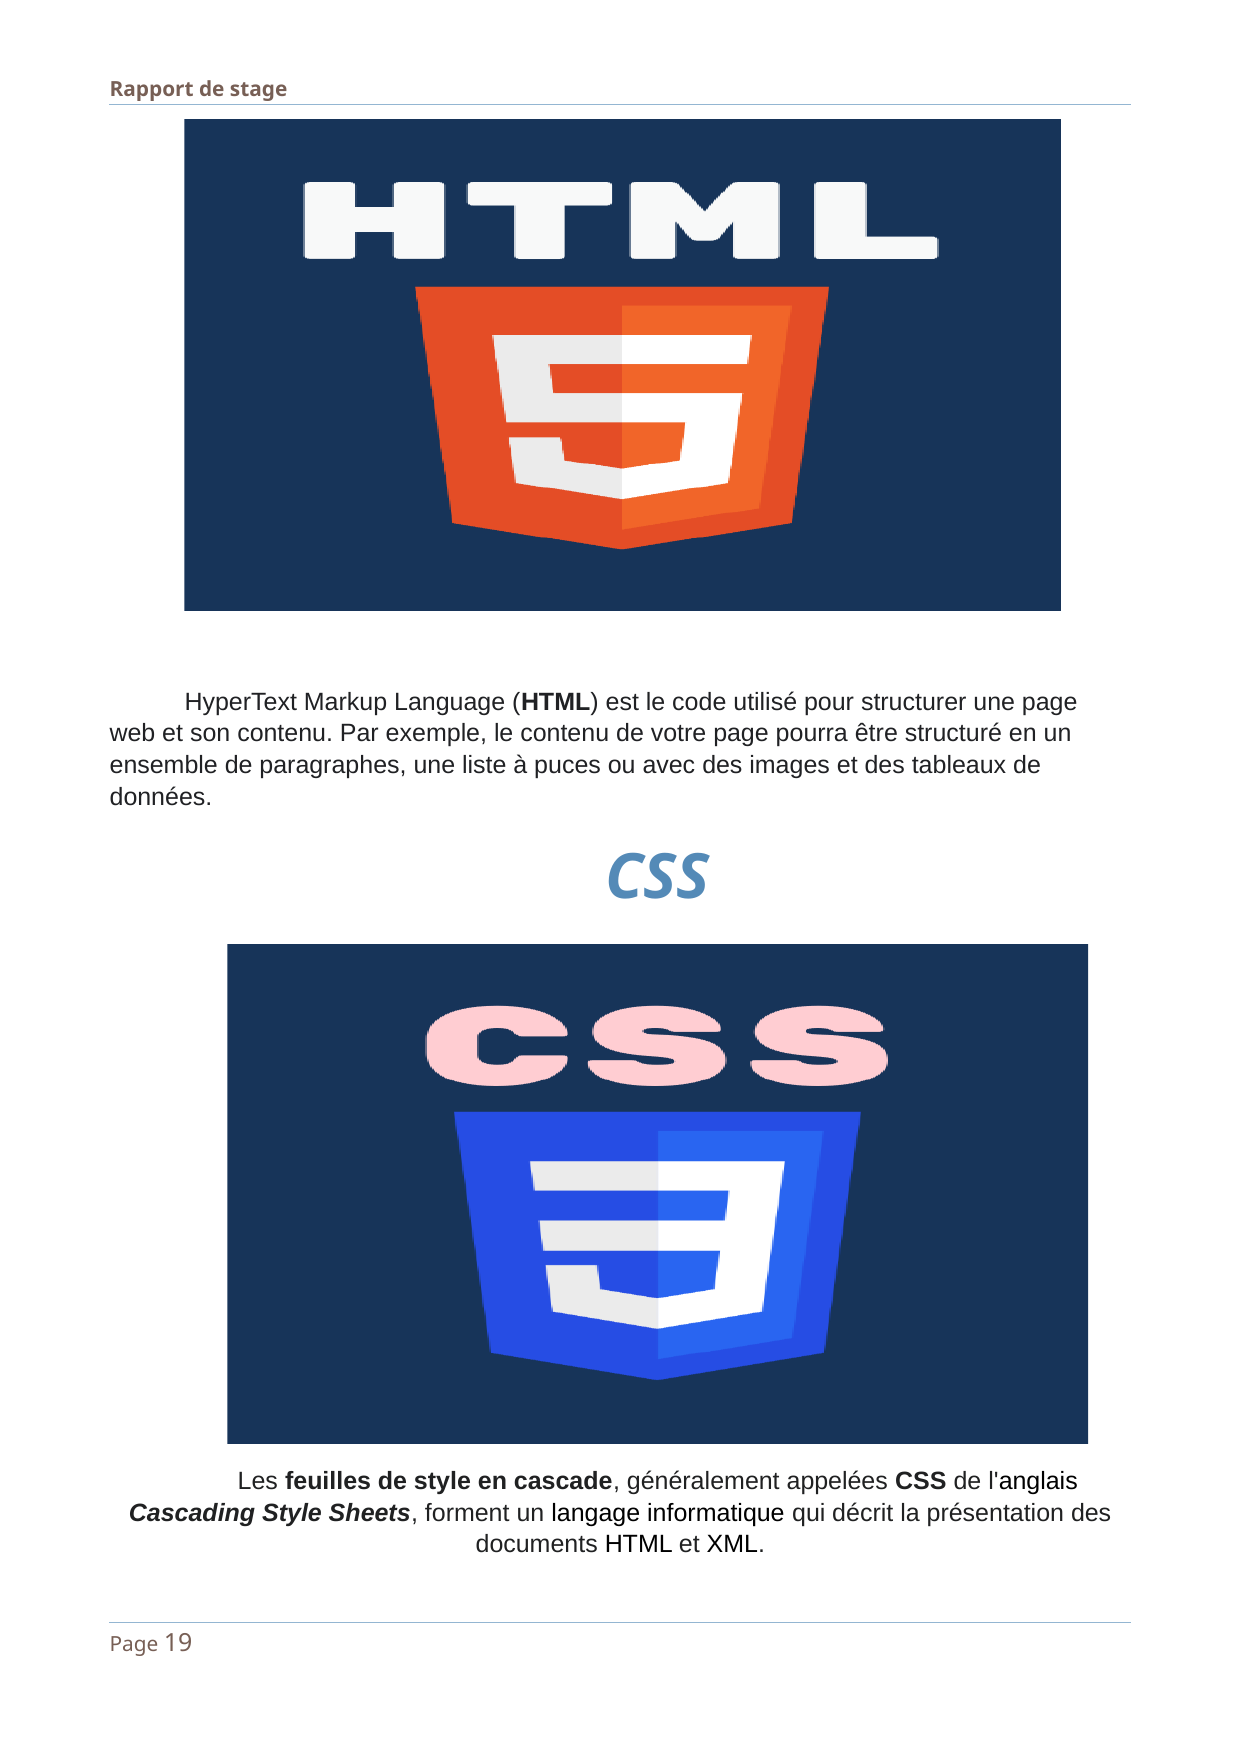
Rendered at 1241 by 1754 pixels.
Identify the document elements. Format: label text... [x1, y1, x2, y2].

text CSS [109, 832, 1131, 917]
picture [227, 944, 1089, 1444]
text Les feuilles de style en cascade, généralement appelées CSS de l'anglais Cascading Style Sheets, forment un langage informatique qui décrit la présentation des documents HTML et XML. [109, 1466, 1131, 1558]
text HyperText Markup Language (HTML) est le code utilisé pour structurer une page web et son contenu. Par exemple, le contenu de votre page pourra être structuré en un ensemble de paragraphes, une liste à puces ou avec des images et des tableaux de données. [109, 687, 1131, 810]
picture [184, 119, 1061, 611]
